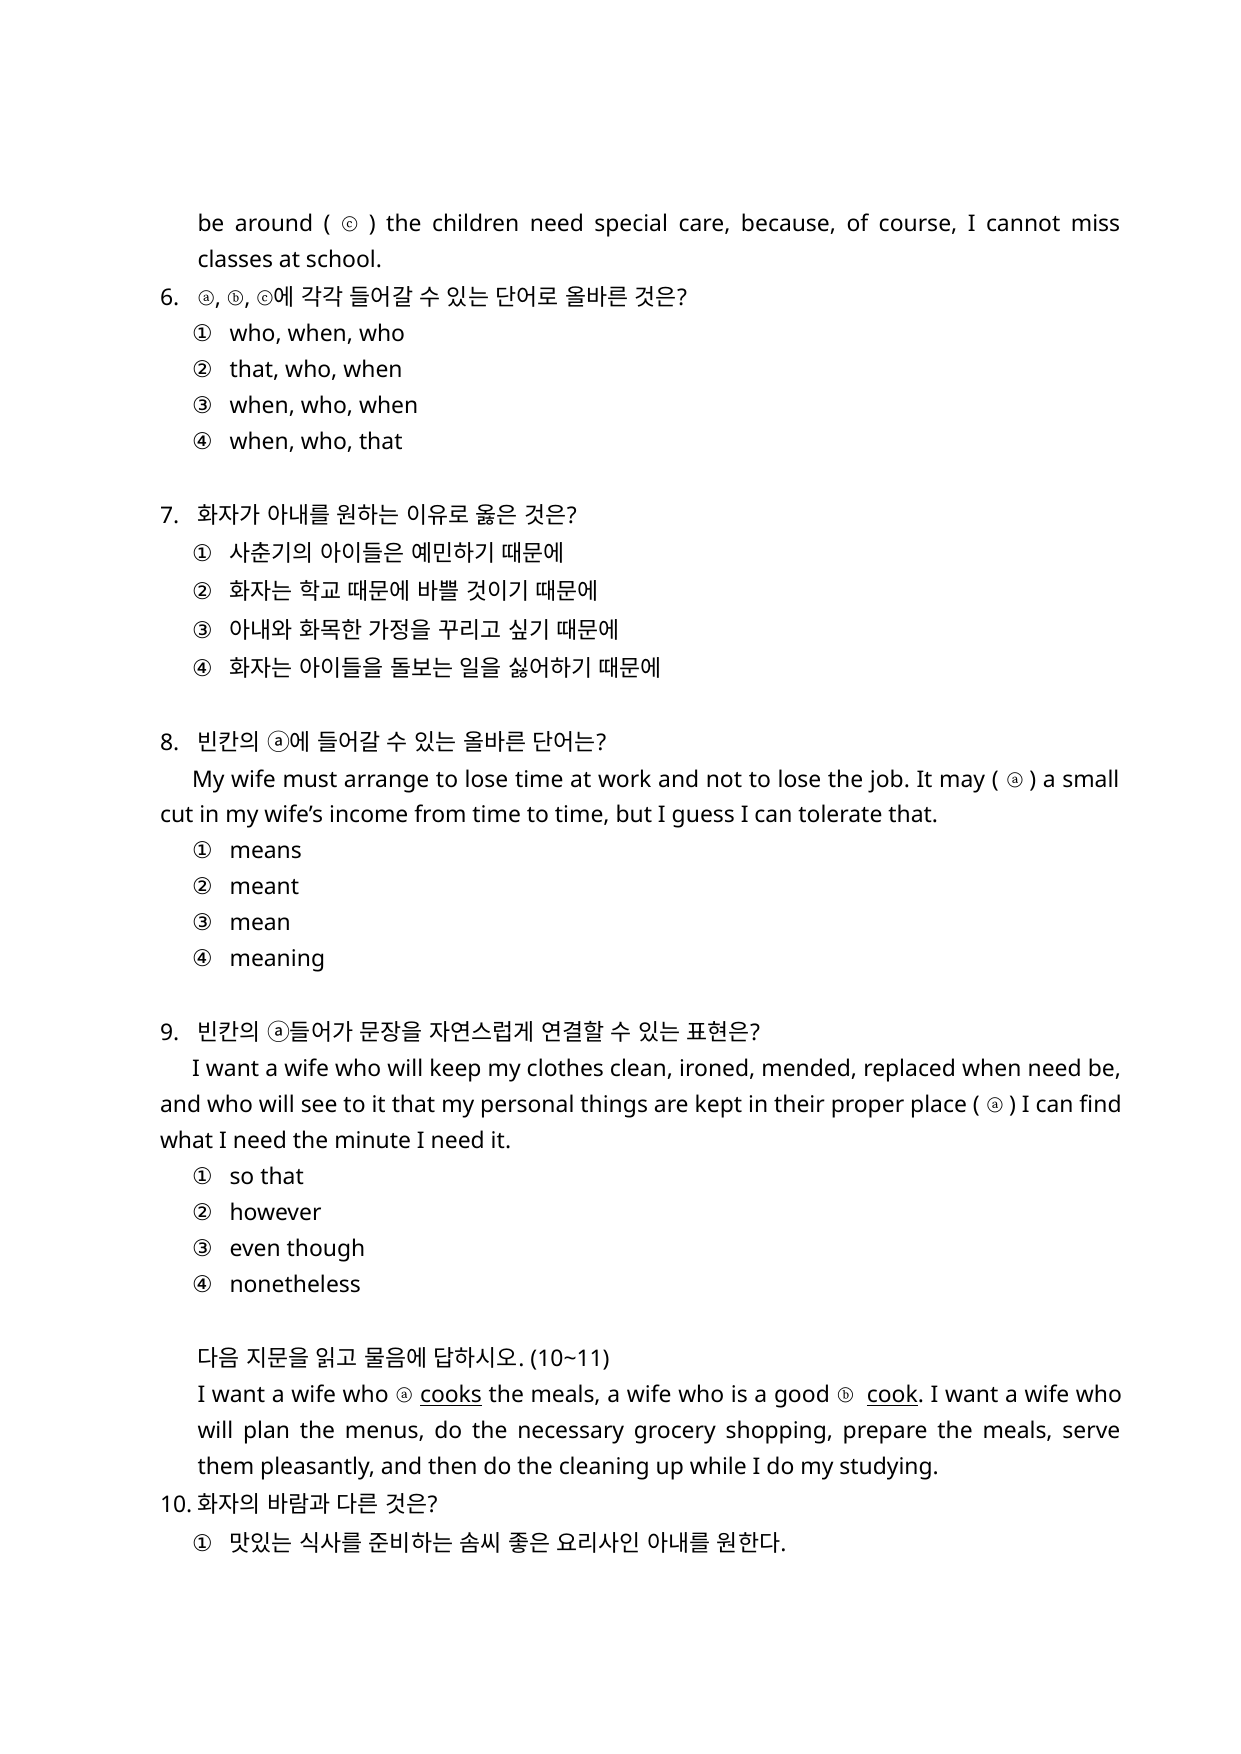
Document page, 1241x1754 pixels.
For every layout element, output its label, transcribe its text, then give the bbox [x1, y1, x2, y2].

list that, who, when [192, 353, 1122, 384]
list who, when, who [192, 317, 1122, 348]
list 빈칸의 ⓐ에 들어갈 수 있는 올바른 단어는? [160, 724, 1122, 757]
list 화자가 아내를 원하는 이유로 옳은 것은? [160, 497, 1122, 530]
list means [192, 834, 1122, 866]
list nonetheless [192, 1268, 1122, 1299]
text I want a wife who ⓐ cooks the meals, a wife who is a good ⓑ cook. I want a wife who will plan the menus, do the necessary grocery shopping, prepare the meals, serve them pleasantly, and then do the cleaning up while I do my studying. [197, 1378, 1122, 1481]
list 아내와 화목한 가정을 꾸리고 싶기 때문에 [192, 612, 1122, 645]
list 화자는 아이들을 돌보는 일을 싫어하기 때문에 [192, 650, 1122, 683]
list ⓐ, ⓑ, ⓒ에 각각 들어갈 수 있는 단어로 올바른 것은? [160, 278, 1122, 312]
text I want a wife who will keep my clothes clean, ironed, mended, replaced when need be, and who will see to it that my personal things are kept in their proper place ( ⓐ ) I can find what I need the minute I need it. [160, 1052, 1122, 1156]
list 맛있는 식사를 준비하는 솜씨 좋은 요리사인 아내를 원한다. [192, 1524, 1122, 1558]
list 화자는 학교 때문에 바쁠 것이기 때문에 [192, 573, 1122, 607]
list mean [192, 906, 1122, 937]
list 빈칸의 ⓐ들어가 문장을 자연스럽게 연결할 수 있는 표현은? [160, 1014, 1122, 1047]
list so that [192, 1160, 1122, 1191]
list 화자의 바람과 다른 것은? [160, 1486, 1122, 1519]
list when, who, when [192, 389, 1122, 420]
text 다음 지문을 읽고 물음에 답하시오. (10~11) [197, 1340, 1122, 1373]
list meaning [192, 942, 1122, 973]
list 사춘기의 아이들은 예민하기 때문에 [192, 535, 1122, 568]
list when, who, that [192, 425, 1122, 456]
list however [192, 1196, 1122, 1227]
list meant [192, 870, 1122, 902]
text My wife must arrange to lose time at work and not to lose the job. It may ( ⓐ ) a small cut in my wife’s income from time to time, but I guess I can tolerate that. [160, 762, 1122, 830]
list even though [192, 1232, 1122, 1263]
